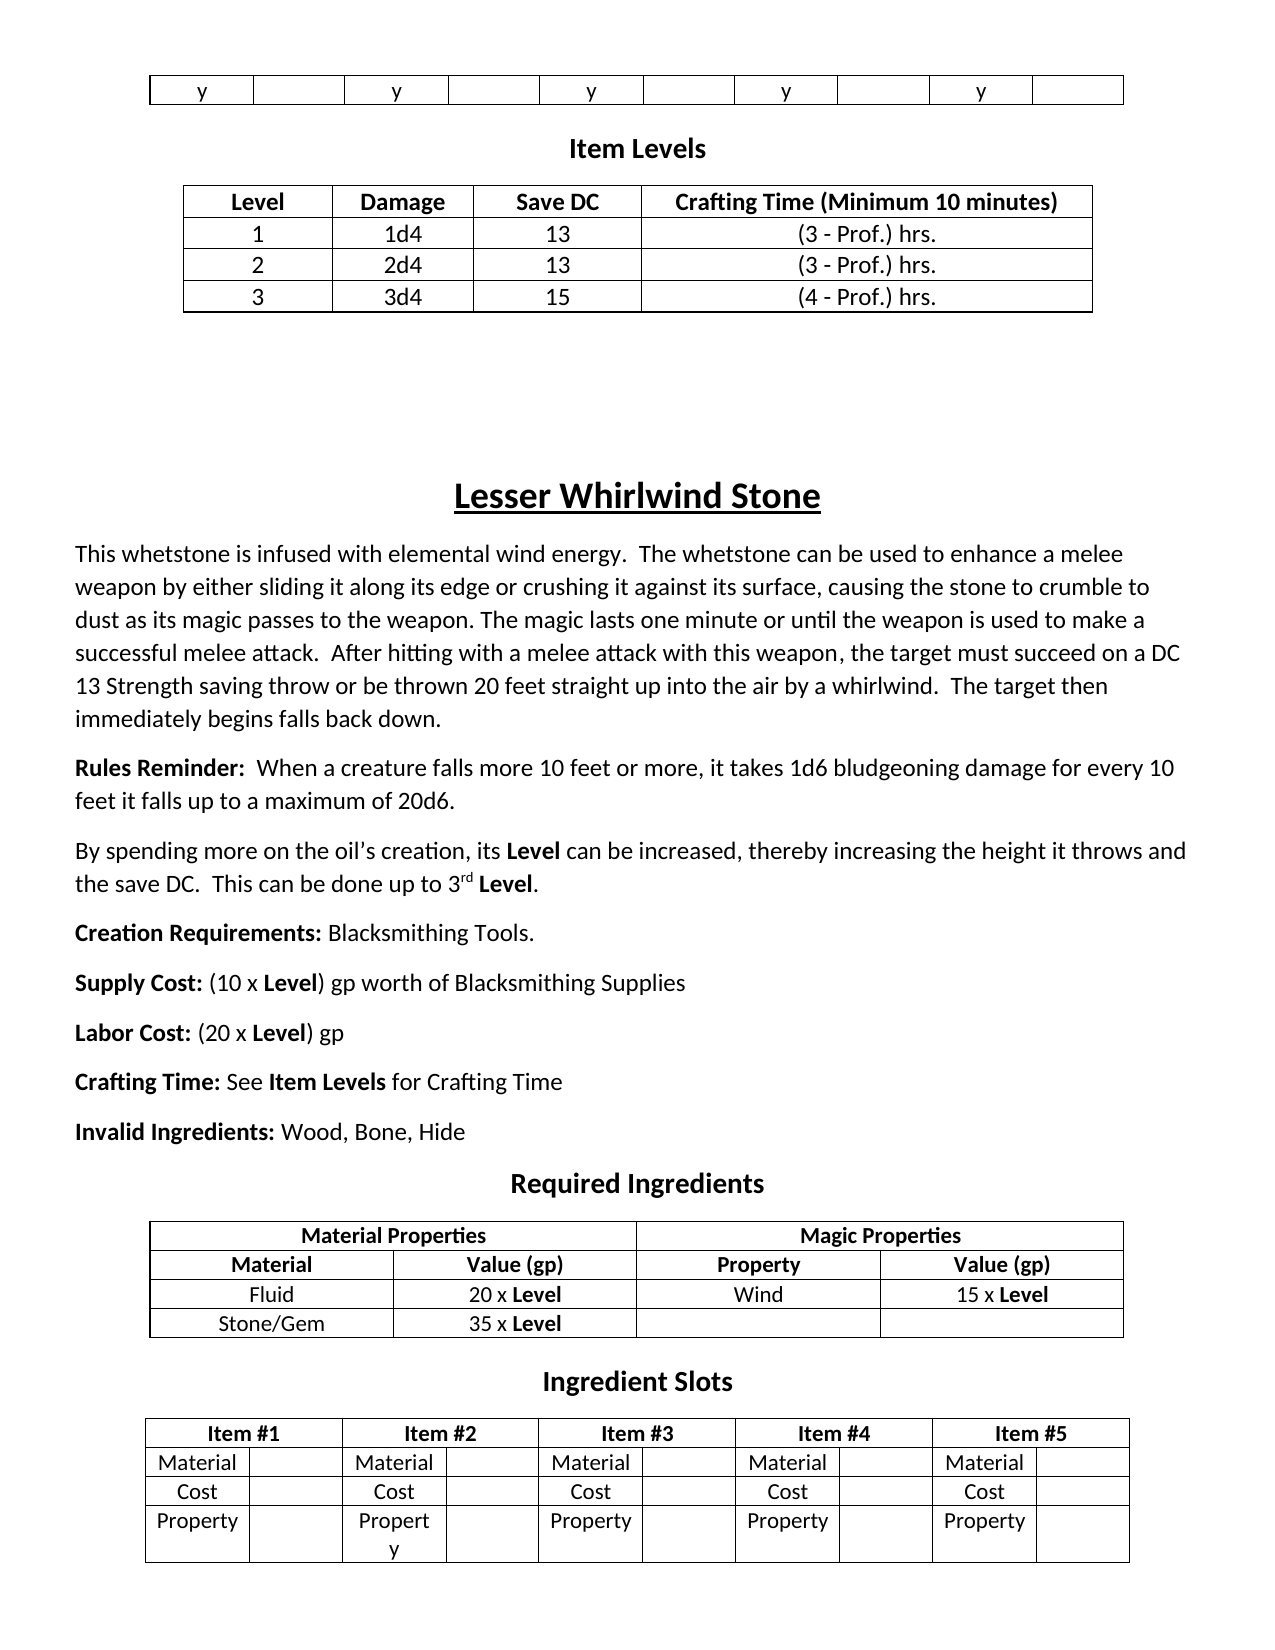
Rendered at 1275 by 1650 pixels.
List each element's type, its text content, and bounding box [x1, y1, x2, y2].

table_cell (3 - Prof.) hrs. [642, 249, 1092, 280]
table_cell 2 [184, 249, 332, 280]
table_cell Property [146, 1506, 249, 1562]
table_cell Property [540, 76, 643, 104]
table_cell [447, 1448, 538, 1476]
text Crafting Time: See Item Levels for Crafting Time [75, 1066, 1200, 1097]
table_cell [643, 1448, 735, 1476]
table_cell [643, 1506, 735, 1562]
table_header Save DC [474, 186, 641, 217]
table_cell Property [933, 1506, 1036, 1562]
text Ingredient Slots [75, 1363, 1200, 1398]
table_cell [643, 1477, 735, 1505]
table_cell Property [930, 76, 1032, 104]
text Rules Reminder: When a creature falls more 10 feet or more, it takes 1d6 bludgeoning damage for every 10 feet it falls up to a maximum of 20d6. [75, 752, 1200, 816]
text This whetstone is infused with elemental wind energy. The whetstone can be used to enhance a melee weapon by either sliding it along its edge or crushing it against its surface, causing the stone to crumble to dust as its magic passes to the weapon. The magic lasts one minute or until the weapon is used to make a successful melee attack. After hitting with a melee attack with this weapon, the target must succeed on a DC 13 Strength saving throw or be thrown 20 feet straight up into the air by a whirlwind. The target then immediately begins falls back down. [75, 538, 1200, 733]
text Item Levels [75, 130, 1200, 166]
table_cell 35 x Level [394, 1309, 636, 1337]
table_header Item #3 [539, 1419, 735, 1447]
table_cell [881, 1309, 1123, 1337]
table_cell [1037, 1448, 1129, 1476]
table_cell [250, 1506, 342, 1562]
table_cell Material [539, 1448, 642, 1476]
table_header Crafting Time (Minimum 10 minutes) [642, 186, 1092, 217]
table_cell [447, 1477, 538, 1505]
table_cell Property [736, 1506, 839, 1562]
table_cell 3d4 [333, 281, 473, 311]
table_cell [250, 1477, 342, 1505]
table_cell Cost [933, 1477, 1036, 1505]
table_cell Value (gp) [881, 1251, 1123, 1279]
table_cell Material [343, 1448, 446, 1476]
table_cell 15 x Level [881, 1280, 1123, 1308]
text Required Ingredients [75, 1165, 1200, 1201]
table_cell [644, 76, 734, 104]
table_cell Wind [637, 1280, 880, 1308]
table_cell [838, 76, 929, 104]
table_cell [840, 1448, 932, 1476]
table_cell Property [637, 1251, 880, 1279]
table_cell 1 [184, 218, 332, 248]
table_cell [447, 1506, 538, 1562]
table_cell [1037, 1506, 1129, 1562]
table_cell (3 - Prof.) hrs. [642, 218, 1092, 248]
table_cell Material [736, 1448, 839, 1476]
table_cell 13 [474, 218, 641, 248]
table_cell [1037, 1477, 1129, 1505]
table_cell [250, 1448, 342, 1476]
table_header Item #1 [146, 1419, 342, 1447]
table_cell Cost [539, 1477, 642, 1505]
table_header Damage [333, 186, 473, 217]
table_cell Material [146, 1448, 249, 1476]
table_cell [637, 1309, 880, 1337]
text Lesser Whirlwind Stone [75, 472, 1200, 518]
text By spending more on the oil’s creation, its Level can be increased, thereby increasing the height it throws and the save DC. This can be done up to 3rd Level. [75, 835, 1200, 898]
table_cell 15 [474, 281, 641, 311]
text Invalid Ingredients: Wood, Bone, Hide [75, 1116, 1200, 1146]
table_cell [1033, 76, 1123, 104]
table_header Item #5 [933, 1419, 1129, 1447]
table_cell Property [343, 1506, 446, 1562]
table_cell Property [539, 1506, 642, 1562]
table_cell Cost [146, 1477, 249, 1505]
table_cell Property [345, 76, 448, 104]
table_cell Material [151, 1251, 393, 1279]
table_cell Fluid [151, 1280, 393, 1308]
table_cell [254, 76, 344, 104]
table_cell 2d4 [333, 249, 473, 280]
table_cell 3 [184, 281, 332, 311]
table_header Magic Properties [637, 1222, 1123, 1249]
table_cell Value (gp) [394, 1251, 636, 1279]
table_cell 20 x Level [394, 1280, 636, 1308]
table_cell 13 [474, 249, 641, 280]
table_header Item #2 [343, 1419, 538, 1447]
table_cell [840, 1506, 932, 1562]
table_cell Property [151, 76, 253, 104]
table_cell Stone/Gem [151, 1309, 393, 1337]
table_cell [840, 1477, 932, 1505]
table_cell 1d4 [333, 218, 473, 248]
text Labor Cost: (20 x Level) gp [75, 1017, 1200, 1047]
text Supply Cost: (10 x Level) gp worth of Blacksmithing Supplies [75, 967, 1200, 998]
table_cell Cost [736, 1477, 839, 1505]
table_cell Property [735, 76, 837, 104]
table_header Material Properties [151, 1222, 636, 1249]
table_header Level [184, 186, 332, 217]
table_header Item #4 [736, 1419, 932, 1447]
table_cell Material [933, 1448, 1036, 1476]
table_cell Cost [343, 1477, 446, 1505]
text Creation Requirements: Blacksmithing Tools. [75, 917, 1200, 948]
table_cell [449, 76, 539, 104]
table_cell (4 - Prof.) hrs. [642, 281, 1092, 311]
